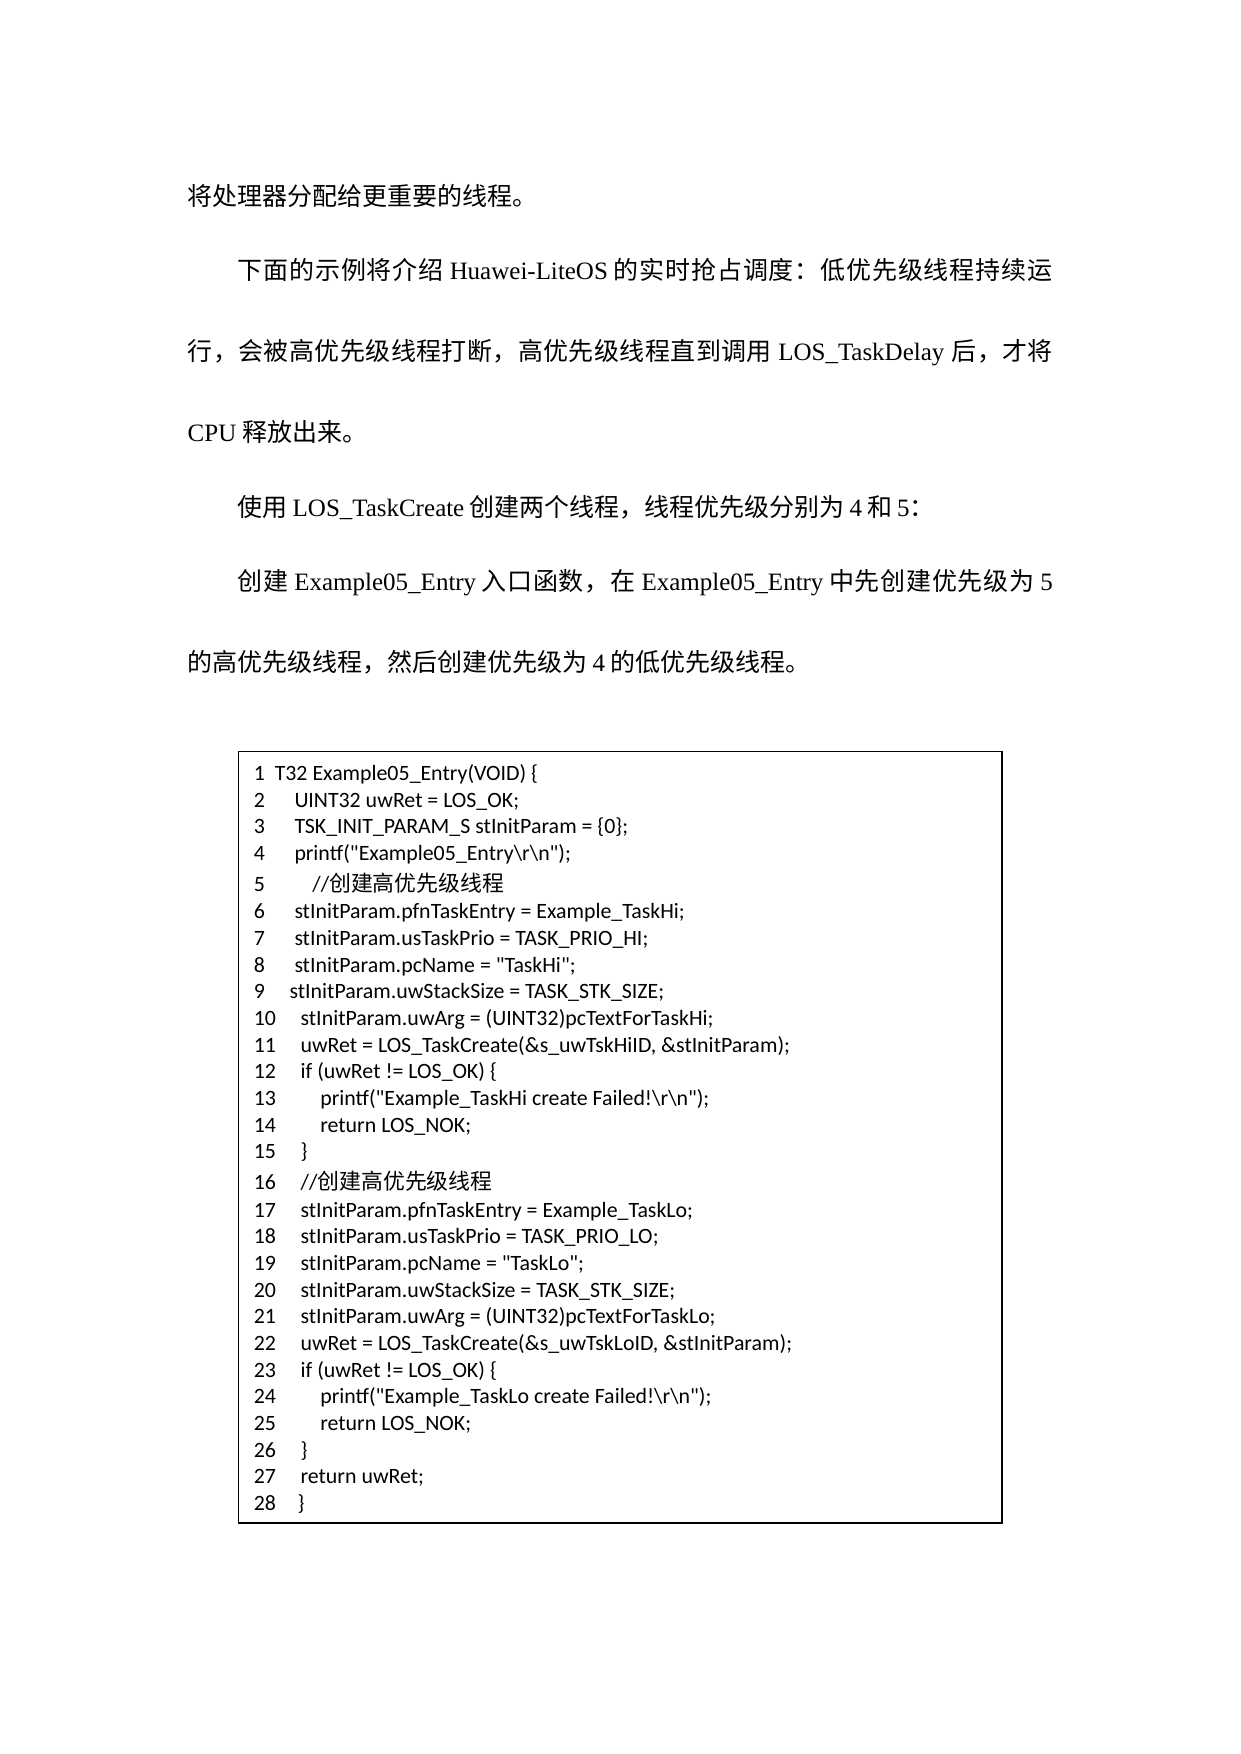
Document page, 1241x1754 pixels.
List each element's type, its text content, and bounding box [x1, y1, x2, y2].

text 创建Example05_Entry入口函数，在Example05_Entry中先创建优先级为5的高优先级线程，然后创建优先级为4的低优先级线程。 [187, 547, 1053, 693]
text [187, 162, 1053, 227]
text 下面的示例将介绍Huawei-LiteOS的实时抢占调度：低优先级线程持续运行，会被高优先级线程打断，高优先级线程直到调用 LOS_TaskDelay 后，才将 CPU 释放出来。 [187, 236, 1053, 463]
text 使用LOS_TaskCreate创建两个线程，线程优先级分别为4和5： [187, 473, 1053, 538]
